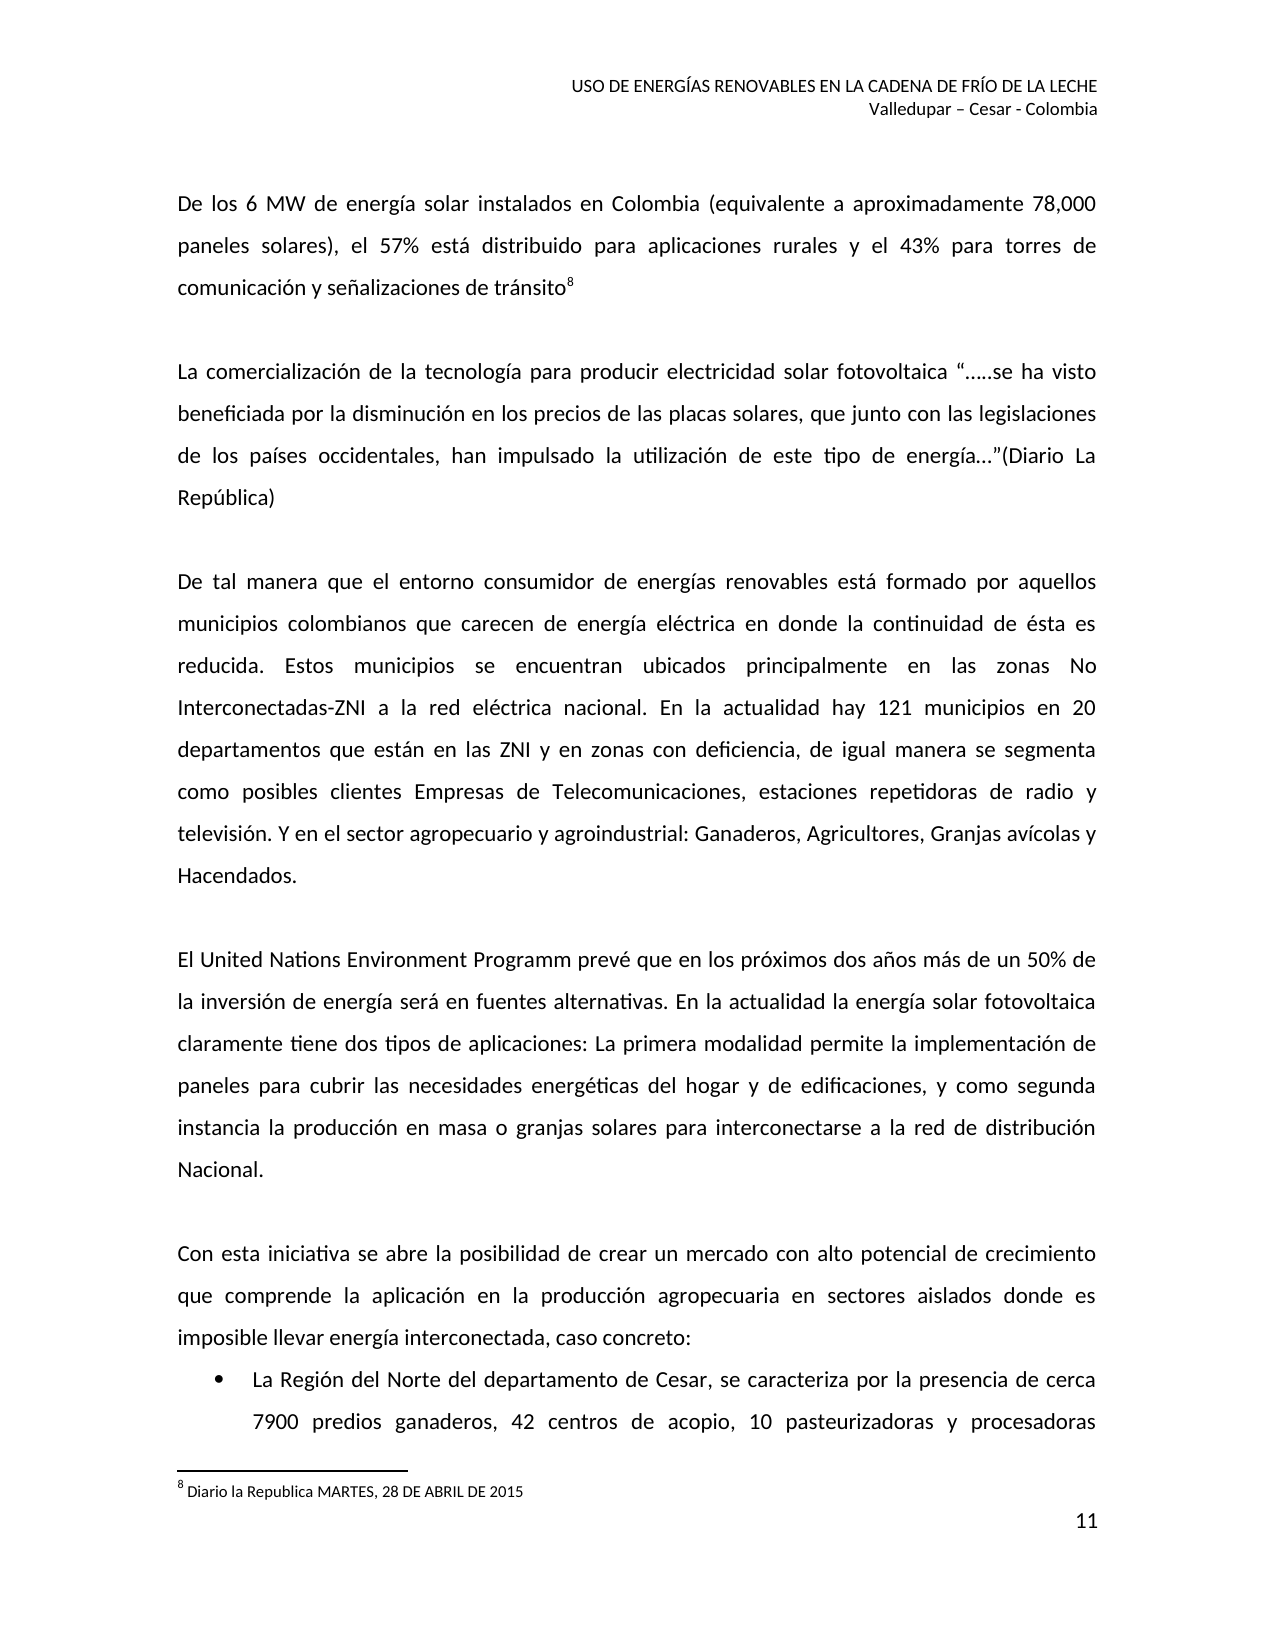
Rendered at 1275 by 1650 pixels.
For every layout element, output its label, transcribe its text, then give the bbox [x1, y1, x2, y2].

text Con esta iniciativa se abre la posibilidad de crear un mercado con alto potencial de crecimiento que comprende la aplicación en la producción agropecuaria en sectores aislados donde es imposible llevar energía interconectada, caso concreto: [177, 1239, 1098, 1351]
text De los 6 MW de energía solar instalados en Colombia (equivalente a aproximadamente 78,000 paneles solares), el 57% está distribuido para aplicaciones rurales y el 43% para torres de comunicación y señalizaciones de tránsito [177, 189, 1098, 302]
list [215, 1365, 1098, 1435]
text El United Nations Environment Programm prevé que en los próximos dos años más de un 50% de la inversión de energía será en fuentes alternativas. En la actualidad la energía solar fotovoltaica claramente tiene dos tipos de aplicaciones: La primera modalidad permite la implementación de paneles para cubrir las necesidades energéticas del hogar y de edificaciones, y como segunda instancia la producción en masa o granjas solares para interconectarse a la red de distribución Nacional. [177, 945, 1098, 1183]
text La comercialización de la tecnología para producir electricidad solar fotovoltaica “…..se ha visto beneficiada por la disminución en los precios de las placas solares, que junto con las legislaciones de los países occidentales, han impulsado la utilización de este tipo de energía…”(Diario La República) [177, 357, 1098, 511]
text De tal manera que el entorno consumidor de energías renovables está formado por aquellos municipios colombianos que carecen de energía eléctrica en donde la continuidad de ésta es reducida. Estos municipios se encuentran ubicados principalmente en las zonas No Interconectadas-ZNI a la red eléctrica nacional. En la actualidad hay 121 municipios en 20 departamentos que están en las ZNI y en zonas con deficiencia, de igual manera se segmenta como posibles clientes Empresas de Telecomunicaciones, estaciones repetidoras de radio y televisión. Y en el sector agropecuario y agroindustrial: Ganaderos, Agricultores, Granjas avícolas y Hacendados. [177, 567, 1098, 889]
